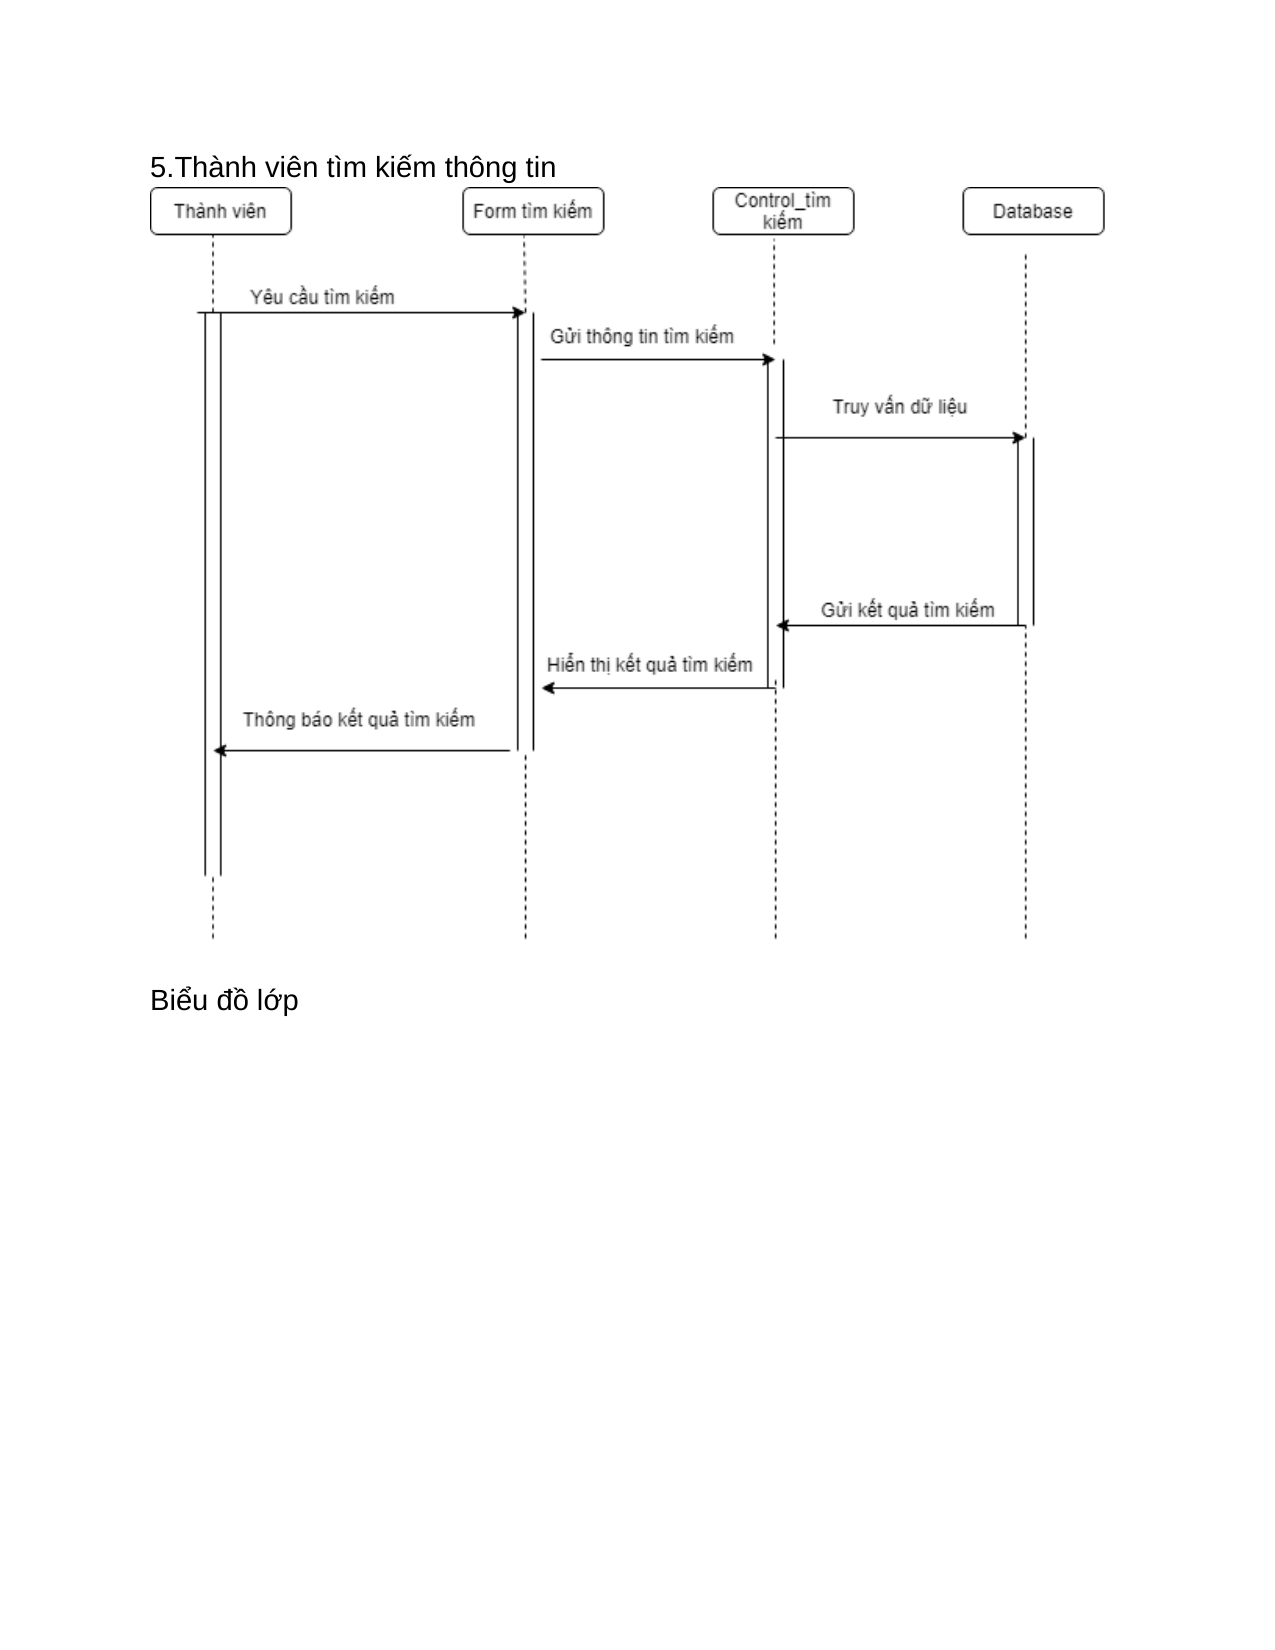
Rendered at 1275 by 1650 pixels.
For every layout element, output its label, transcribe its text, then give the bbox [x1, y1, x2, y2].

text Biểu đồ lớp [150, 983, 1125, 1016]
picture [150, 187, 1105, 941]
